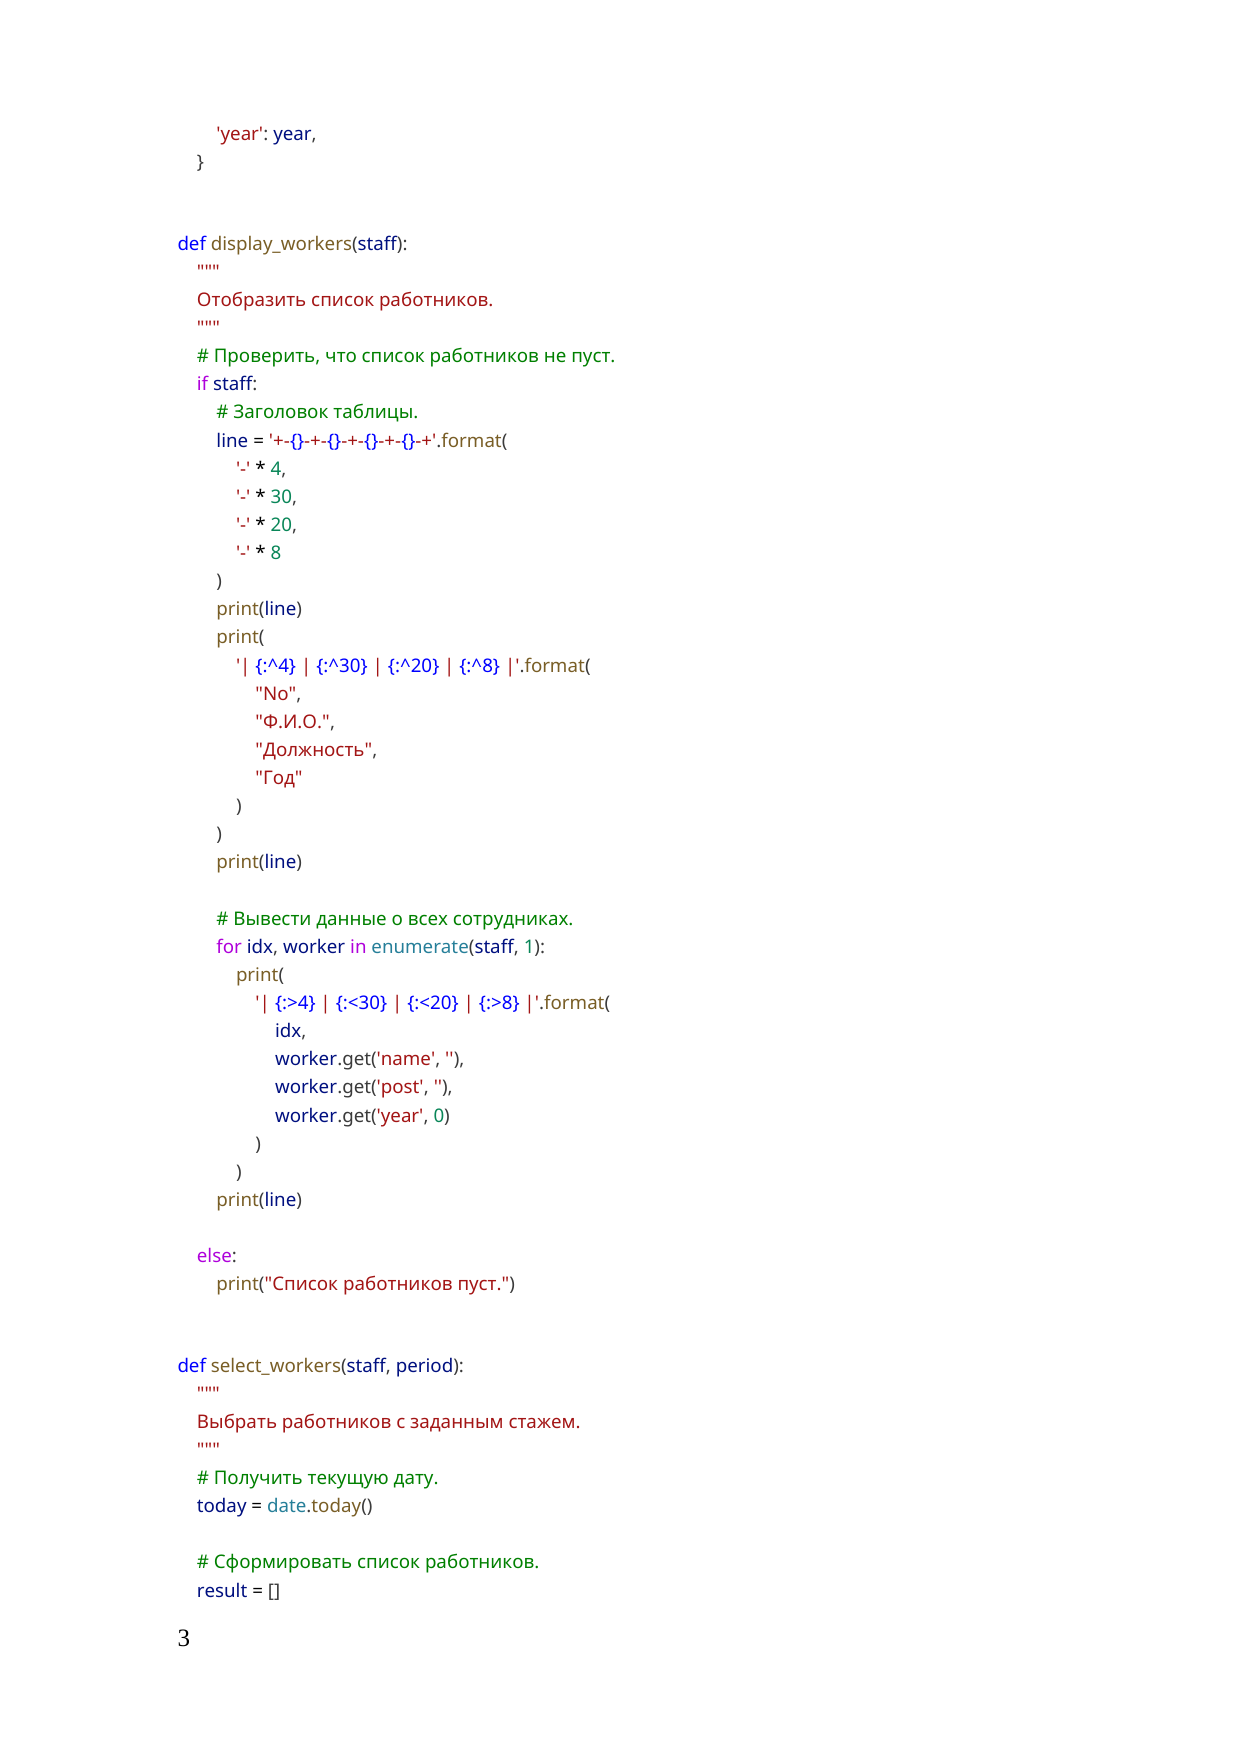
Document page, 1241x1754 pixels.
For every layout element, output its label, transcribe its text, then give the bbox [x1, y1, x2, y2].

text '-' * 4, [177, 452, 1152, 481]
text "Должность", [177, 734, 1152, 762]
text ) [177, 1127, 1152, 1156]
text "No", [177, 677, 1152, 706]
text ) [177, 790, 1152, 818]
text else: [177, 1240, 1152, 1268]
text '| {:^4} | {:^30} | {:^20} | {:^8} |'.format( [177, 649, 1152, 677]
text # Вывести данные о всех сотрудниках. [177, 902, 1152, 931]
text Выбрать работников с заданным стажем. [177, 1406, 1152, 1434]
text worker.get('name', ''), [177, 1043, 1152, 1071]
text print( [177, 621, 1152, 649]
text '-' * 20, [177, 509, 1152, 537]
text """ [177, 312, 1152, 340]
text print("Список работников пуст.") [177, 1268, 1152, 1296]
text # Получить текущую дату. [177, 1462, 1152, 1490]
text } [177, 146, 1152, 174]
text # Сформировать список работников. [177, 1546, 1152, 1574]
text for idx, worker in enumerate(staff, 1): [177, 931, 1152, 959]
text ) [177, 1156, 1152, 1184]
text 'year': year, [177, 118, 1152, 146]
text '-' * 30, [177, 481, 1152, 509]
text """ [177, 1434, 1152, 1462]
text print(line) [177, 846, 1152, 874]
text worker.get('post', ''), [177, 1071, 1152, 1099]
text print(line) [177, 1184, 1152, 1212]
text ) [177, 818, 1152, 846]
text "Год" [177, 762, 1152, 790]
text """ [177, 1377, 1152, 1406]
text """ [177, 256, 1152, 284]
text if staff: [177, 368, 1152, 396]
text '| {:>4} | {:<30} | {:<20} | {:>8} |'.format( [177, 987, 1152, 1015]
text print(line) [177, 593, 1152, 621]
text Отобразить список работников. [177, 284, 1152, 312]
text worker.get('year', 0) [177, 1099, 1152, 1127]
text idx, [177, 1015, 1152, 1043]
text line = '+-{}-+-{}-+-{}-+-{}-+'.format( [177, 424, 1152, 452]
text def display_workers(staff): [177, 227, 1152, 256]
text print( [177, 959, 1152, 987]
text # Заголовок таблицы. [177, 396, 1152, 424]
text today = date.today() [177, 1490, 1152, 1518]
text "Ф.И.О.", [177, 706, 1152, 734]
text ) [177, 565, 1152, 593]
text '-' * 8 [177, 537, 1152, 565]
text def select_workers(staff, period): [177, 1349, 1152, 1377]
text # Проверить, что список работников не пуст. [177, 340, 1152, 368]
text result = [] [177, 1574, 1152, 1602]
